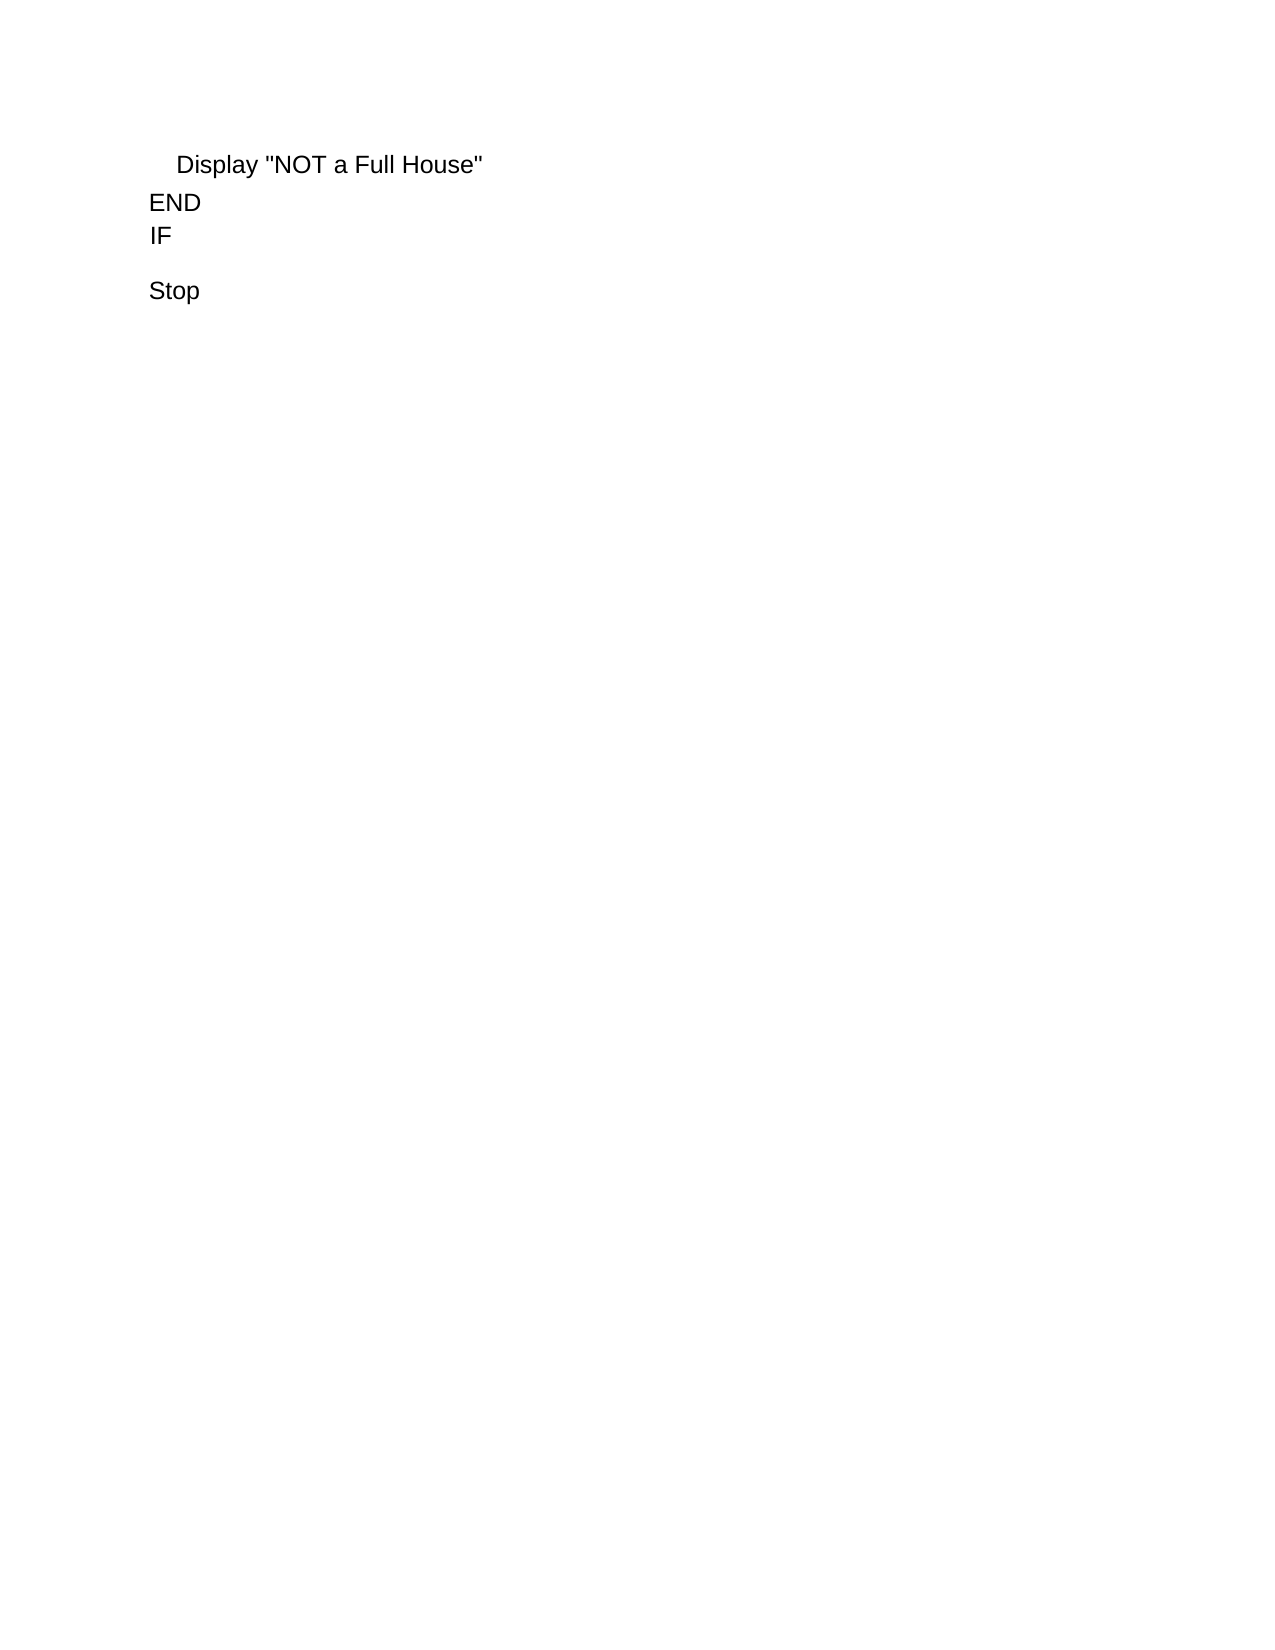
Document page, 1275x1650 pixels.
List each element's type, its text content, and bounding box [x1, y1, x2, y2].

text END IF [148, 188, 219, 251]
text Display "NOT a Full House" [148, 150, 1125, 179]
text Stop [148, 276, 1125, 304]
